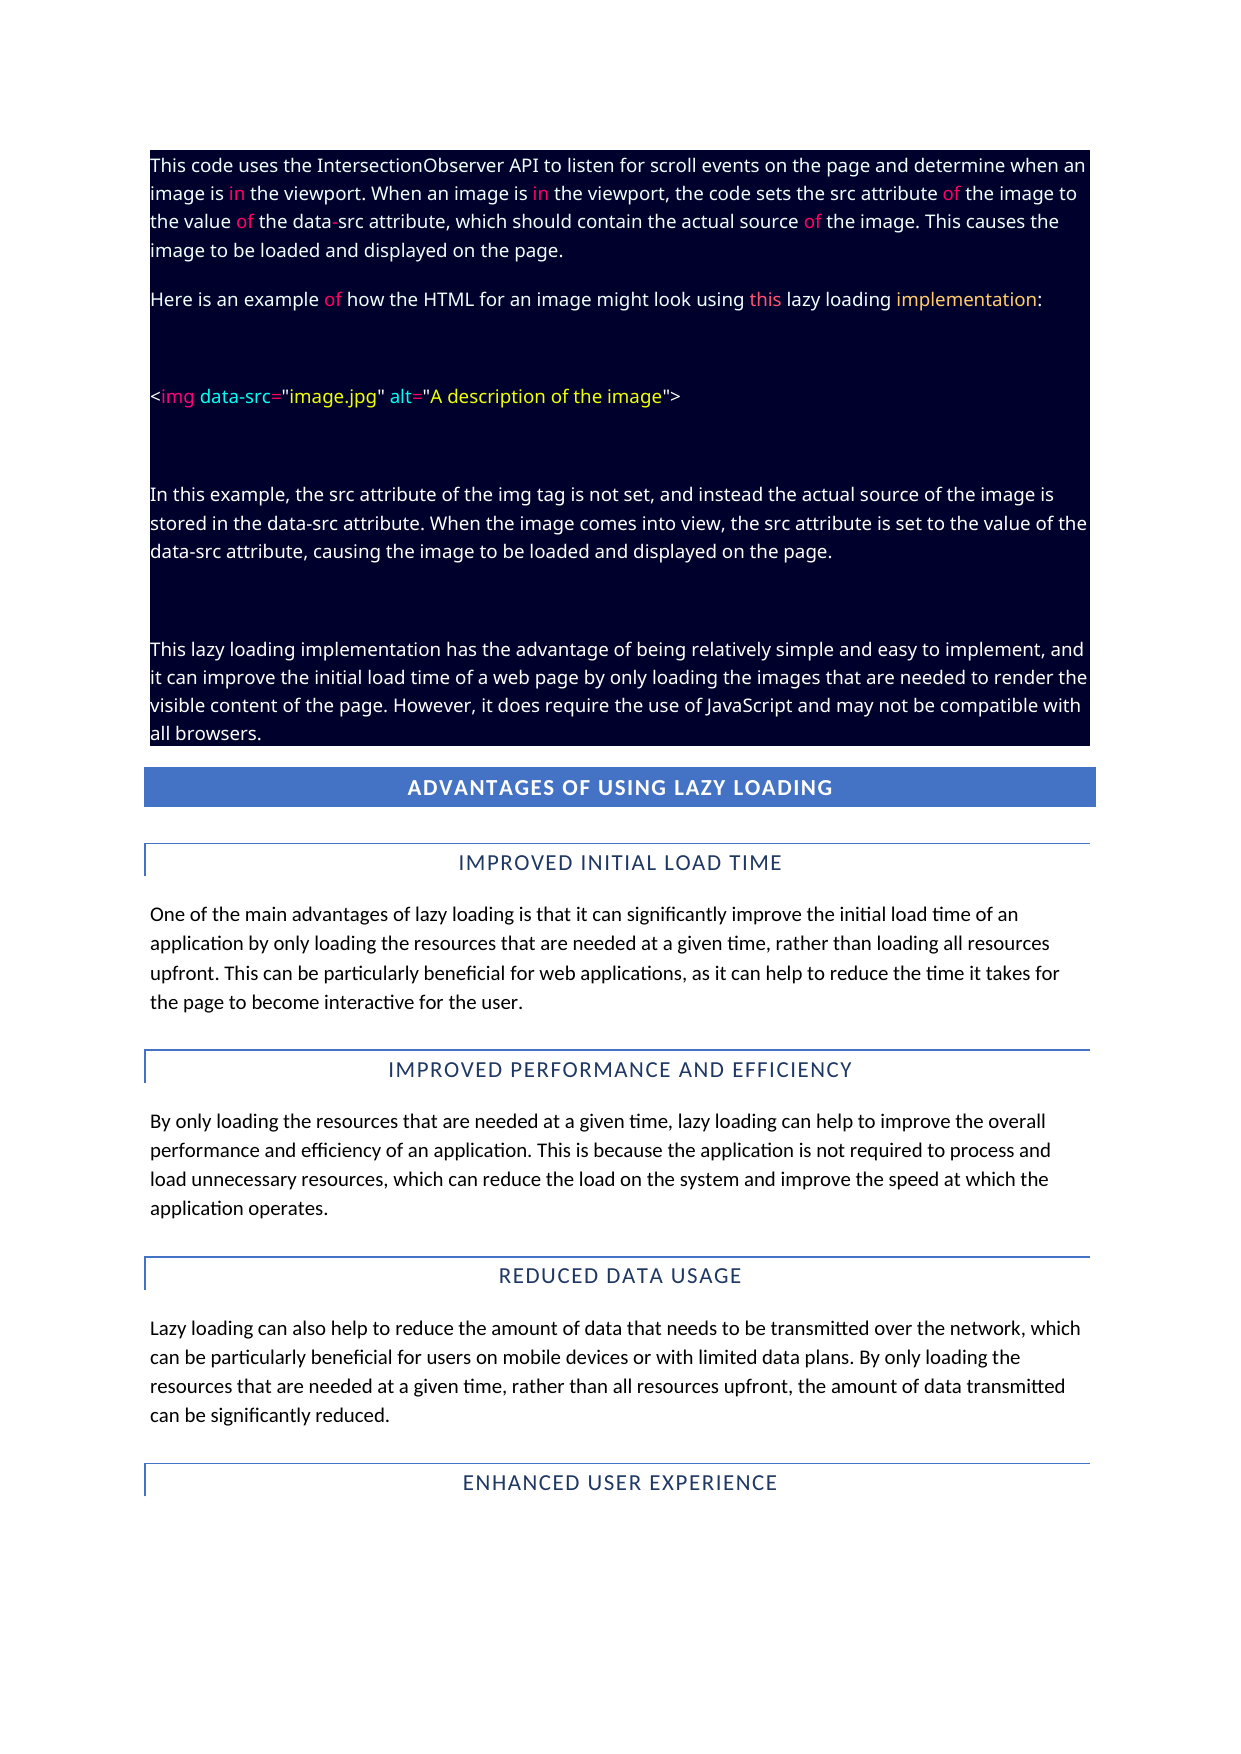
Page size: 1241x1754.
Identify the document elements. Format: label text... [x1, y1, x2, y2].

subtitle Improved initial load time [146, 844, 1090, 876]
text Here is an example of how the HTML for an image might look using this lazy loading implementation: [150, 283, 1090, 311]
subtitle Reduced data usage [146, 1258, 1090, 1290]
text <img data-src="image.jpg" alt="A description of the image"> [150, 381, 1090, 409]
text In this example, the src attribute of the img tag is not set, and instead the actual source of the image is stored in the data-src attribute. When the image comes into view, the src attribute is set to the value of the data-src attribute, causing the image to be loaded and displayed on the page. [150, 479, 1090, 563]
text This code uses the IntersectionObserver API to listen for scroll events on the page and determine when an image is in the viewport. When an image is in the viewport, the code sets the src attribute of the image to the value of the data-src attribute, which should contain the actual source of the image. This causes the image to be loaded and displayed on the page. [150, 150, 1090, 262]
text Lazy loading can also help to reduce the amount of data that needs to be transmitted over the network, which can be particularly beneficial for users on mobile devices or with limited data plans. By only loading the resources that are needed at a given time, rather than all resources upfront, the amount of data transmitted can be significantly reduced. [150, 1315, 1090, 1428]
text By only loading the resources that are needed at a given time, lazy loading can help to improve the overall performance and efficiency of an application. This is because the application is not required to process and load unnecessary resources, which can reduce the load on the system and improve the speed at which the application operates. [150, 1108, 1090, 1221]
text This lazy loading implementation has the advantage of being relatively simple and easy to implement, and it can improve the initial load time of a web page by only loading the images that are needed to render the visible content of the page. However, it does require the use of JavaScript and may not be compatible with all browsers. [150, 633, 1090, 746]
subtitle Improved performance and efficiency [146, 1051, 1090, 1083]
text One of the main advantages of lazy loading is that it can significantly improve the initial load time of an application by only loading the resources that are needed at a given time, rather than loading all resources upfront. This can be particularly beneficial for web applications, as it can help to reduce the time it takes for the page to become interactive for the user. [150, 901, 1090, 1014]
subtitle Enhanced user experience [146, 1464, 1090, 1496]
subtitle Advantages of Using Lazy Loading [150, 773, 1090, 801]
